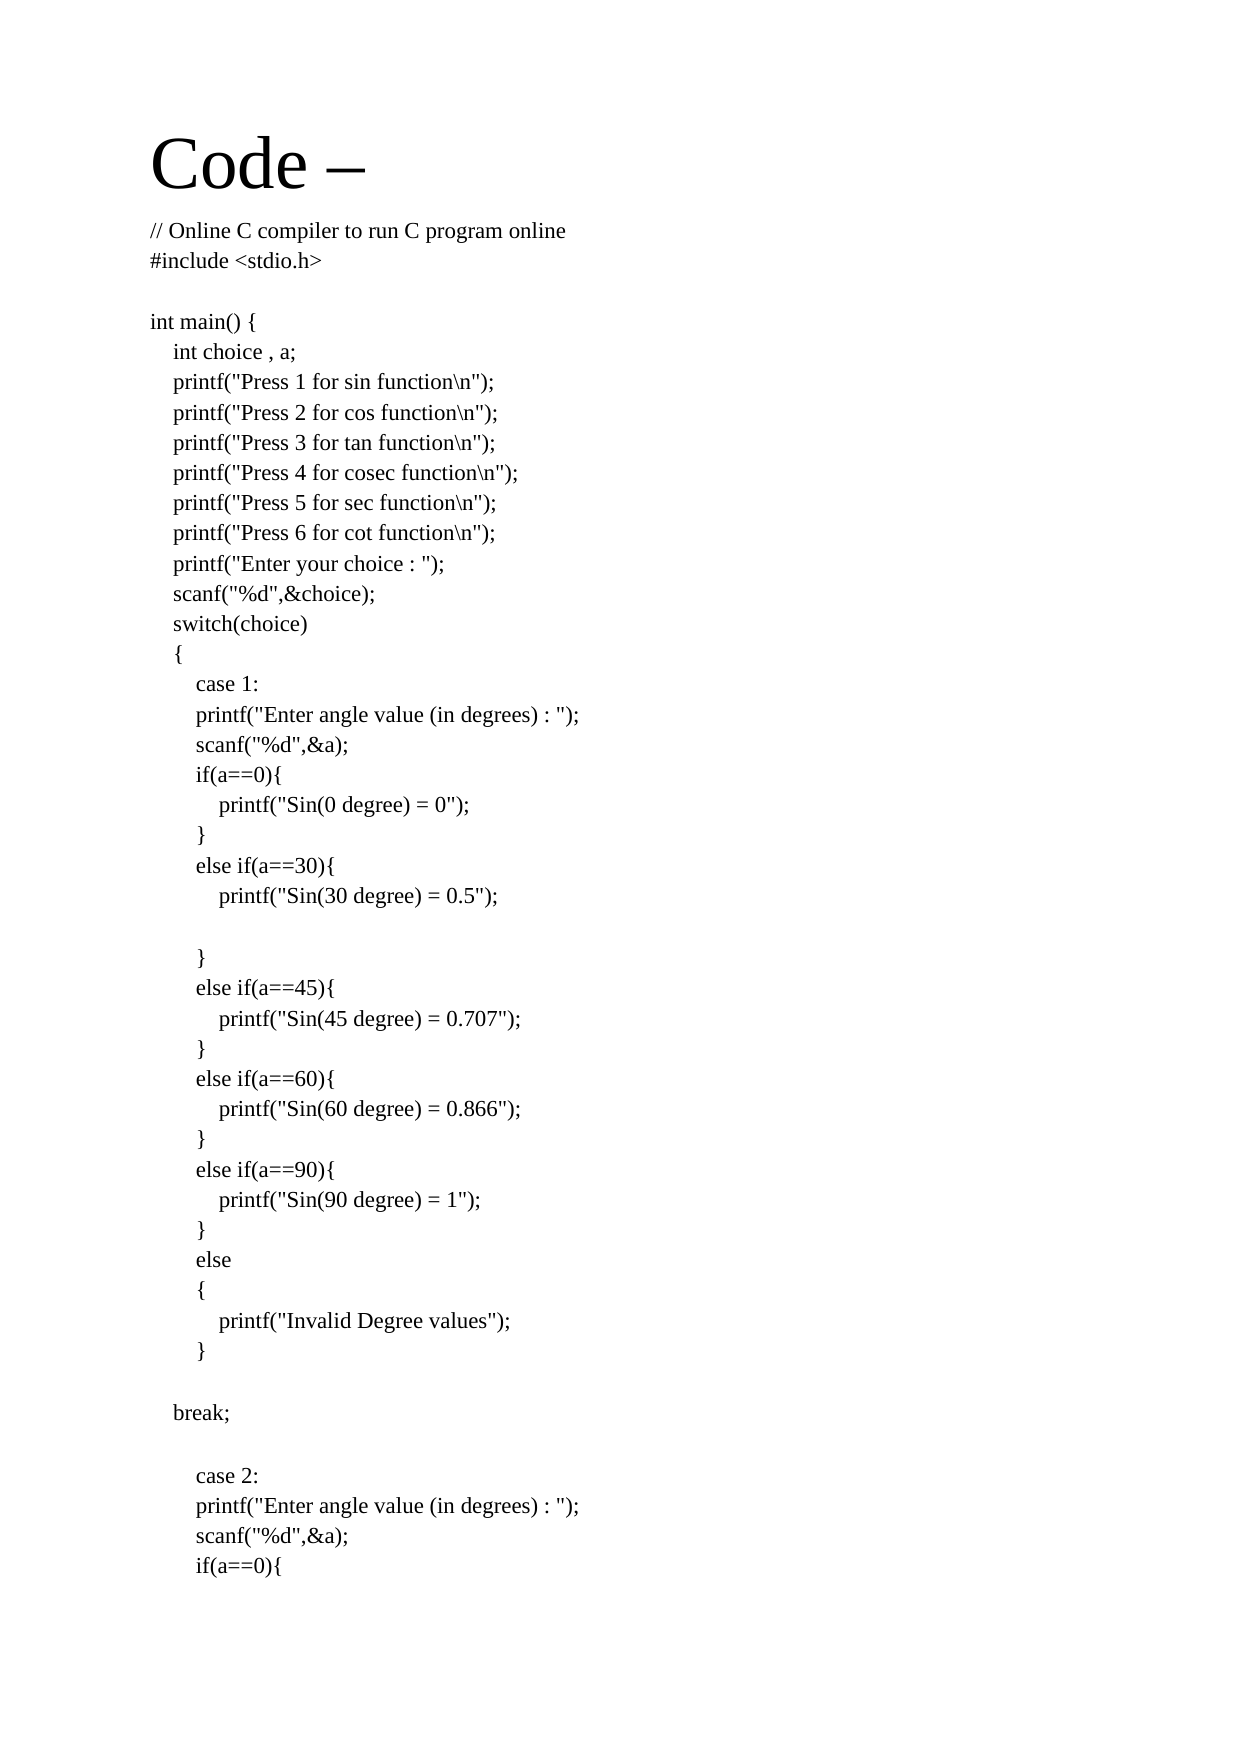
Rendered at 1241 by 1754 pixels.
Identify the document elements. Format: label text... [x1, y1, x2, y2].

text } [150, 1337, 1090, 1363]
text if(a==0){ [150, 1552, 1090, 1579]
text // Online C compiler to run C program online [150, 217, 1090, 244]
text printf("Sin(60 degree) = 0.866"); [150, 1095, 1090, 1122]
text int main() { [150, 308, 1090, 334]
text printf("Press 2 for cos function\n"); [150, 398, 1090, 425]
text else if(a==30){ [150, 852, 1090, 878]
text printf("Press 1 for sin function\n"); [150, 368, 1090, 395]
text printf("Press 5 for sec function\n"); [150, 489, 1090, 516]
text printf("Press 4 for cosec function\n"); [150, 459, 1090, 485]
text { [150, 1277, 1090, 1303]
text } [150, 944, 1090, 971]
text printf("Invalid Degree values"); [150, 1307, 1090, 1333]
text } [150, 1126, 1090, 1152]
text case 1: [150, 670, 1090, 697]
text else if(a==45){ [150, 974, 1090, 1001]
text else if(a==90){ [150, 1156, 1090, 1182]
text break; [150, 1399, 1090, 1426]
text } [150, 1216, 1090, 1242]
text int choice , a; [150, 338, 1090, 364]
text Code – [150, 118, 1090, 204]
text printf("Sin(45 degree) = 0.707"); [150, 1005, 1090, 1031]
text printf("Sin(30 degree) = 0.5"); [150, 882, 1090, 908]
text { [150, 640, 1090, 667]
text scanf("%d",&a); [150, 1522, 1090, 1548]
text switch(choice) [150, 610, 1090, 636]
text scanf("%d",&a); [150, 731, 1090, 757]
text case 2: [150, 1462, 1090, 1488]
text if(a==0){ [150, 761, 1090, 787]
text } [150, 821, 1090, 848]
text else if(a==60){ [150, 1065, 1090, 1091]
text printf("Enter your choice : "); [150, 549, 1090, 576]
text printf("Enter angle value (in degrees) : "); [150, 1492, 1090, 1518]
text #include <stdio.h> [150, 247, 1090, 274]
text printf("Press 3 for tan function\n"); [150, 429, 1090, 455]
text printf("Press 6 for cot function\n"); [150, 519, 1090, 546]
text } [150, 1035, 1090, 1061]
text printf("Enter angle value (in degrees) : "); [150, 701, 1090, 727]
text printf("Sin(90 degree) = 1"); [150, 1186, 1090, 1212]
text else [150, 1246, 1090, 1273]
text scanf("%d",&choice); [150, 580, 1090, 606]
text printf("Sin(0 degree) = 0"); [150, 791, 1090, 818]
